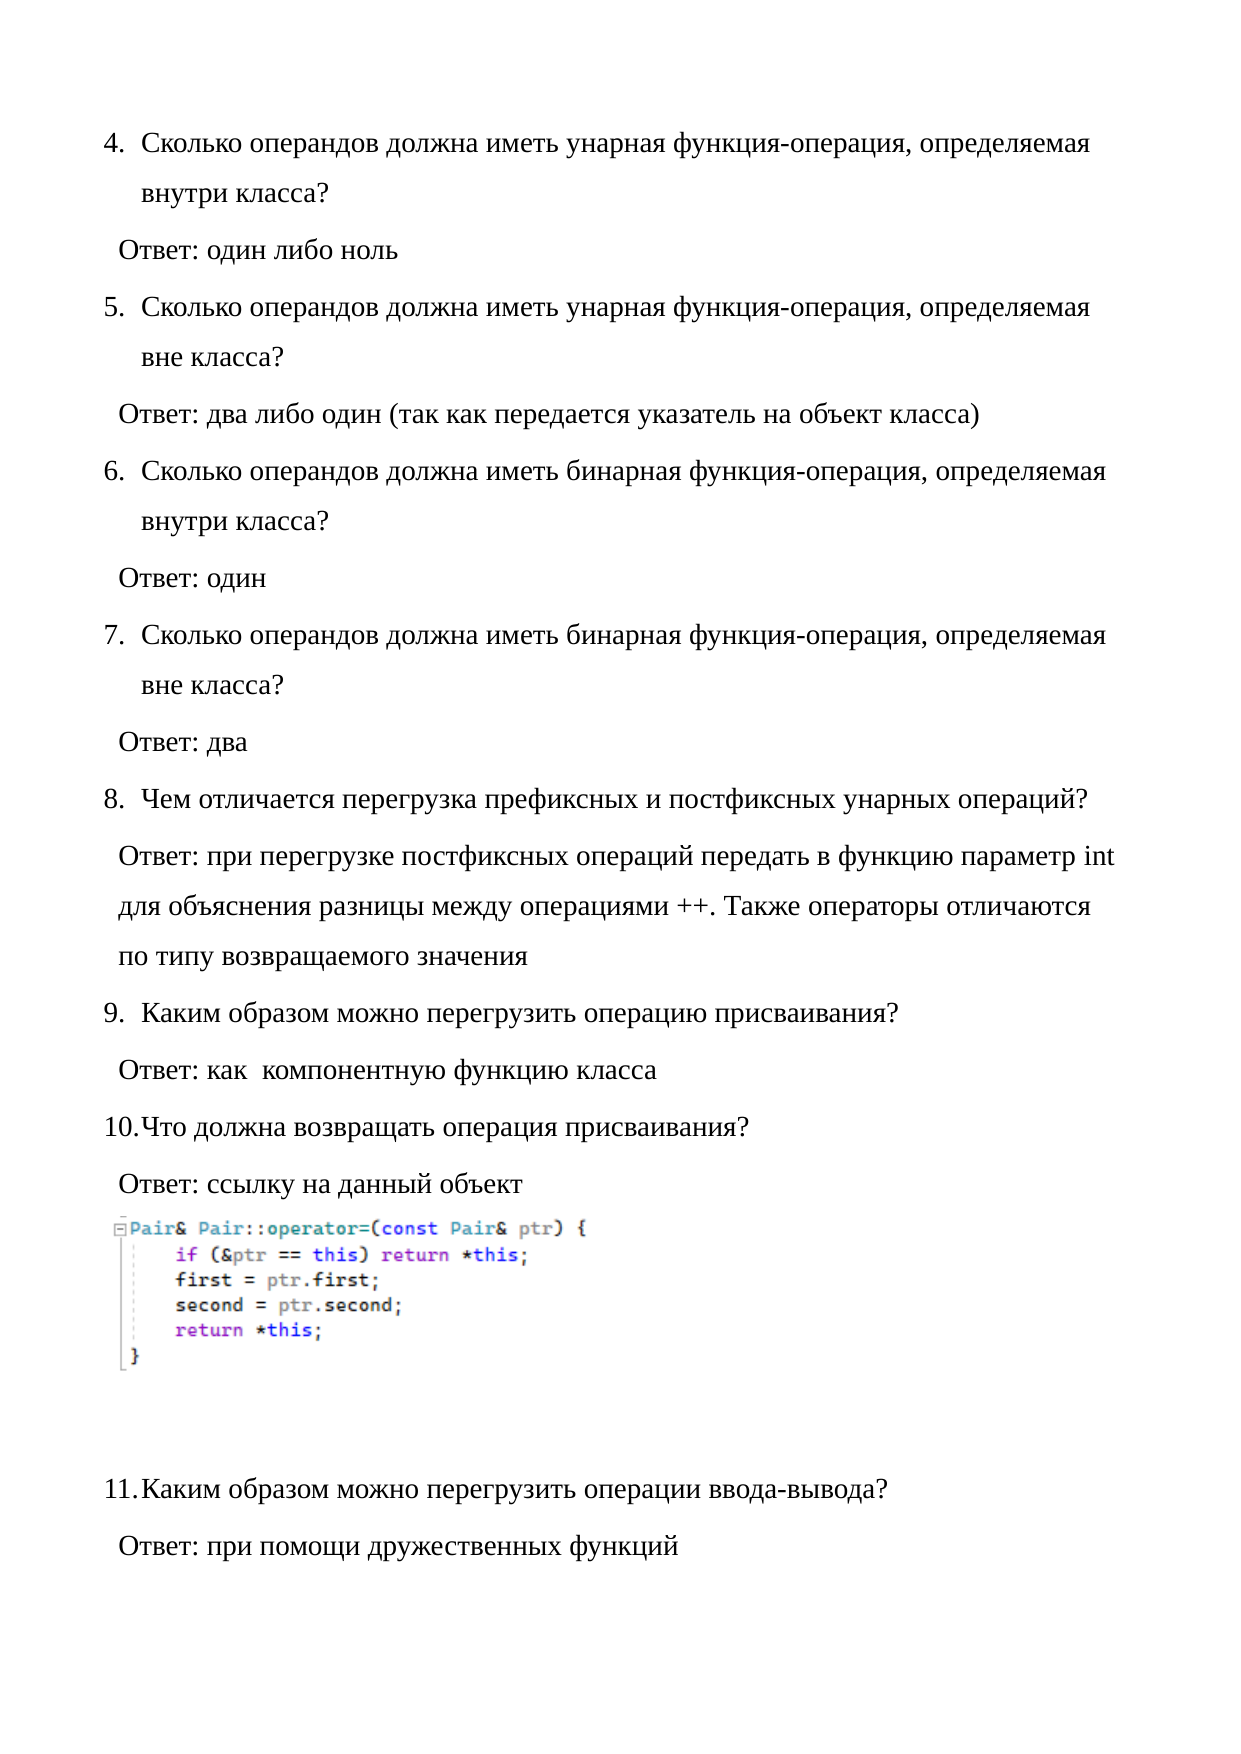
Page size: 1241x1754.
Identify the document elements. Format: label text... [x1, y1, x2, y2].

list Ответ: два [118, 724, 1122, 758]
list Ответ: как компонентную функцию класса [118, 1052, 1122, 1086]
picture [108, 1216, 620, 1374]
list Каким образом можно перегрузить операции ввода-вывода? [103, 1471, 1122, 1504]
list Что должна возвращать операция присваивания? [103, 1109, 1122, 1143]
list Сколько операндов должна иметь бинарная функция-операция, определяемая вне класса? [103, 617, 1122, 701]
list Чем отличается перегрузка префиксных и постфиксных унарных операций? [103, 781, 1122, 814]
list Ответ: один [118, 560, 1122, 593]
list Ответ: один либо ноль [118, 232, 1122, 265]
list Сколько операндов должна иметь унарная функция-операция, определяемая вне класса? [103, 289, 1122, 373]
list Каким образом можно перегрузить операцию присваивания? [103, 995, 1122, 1029]
list Ответ: при помощи дружественных функций [118, 1528, 1122, 1561]
list Ответ: два либо один (так как передается указатель на объект класса) [118, 396, 1122, 429]
list Ответ: при перегрузке постфиксных операций передать в функцию параметр int для объяснения разницы между операциями ++. Также операторы отличаются по типу возвращаемого значения [118, 838, 1122, 972]
list Сколько операндов должна иметь бинарная функция-операция, определяемая внутри класса? [103, 453, 1122, 537]
list Сколько операндов должна иметь унарная функция-операция, определяемая внутри класса? [103, 125, 1122, 208]
list Ответ: ссылку на данный объект [118, 1166, 1122, 1199]
